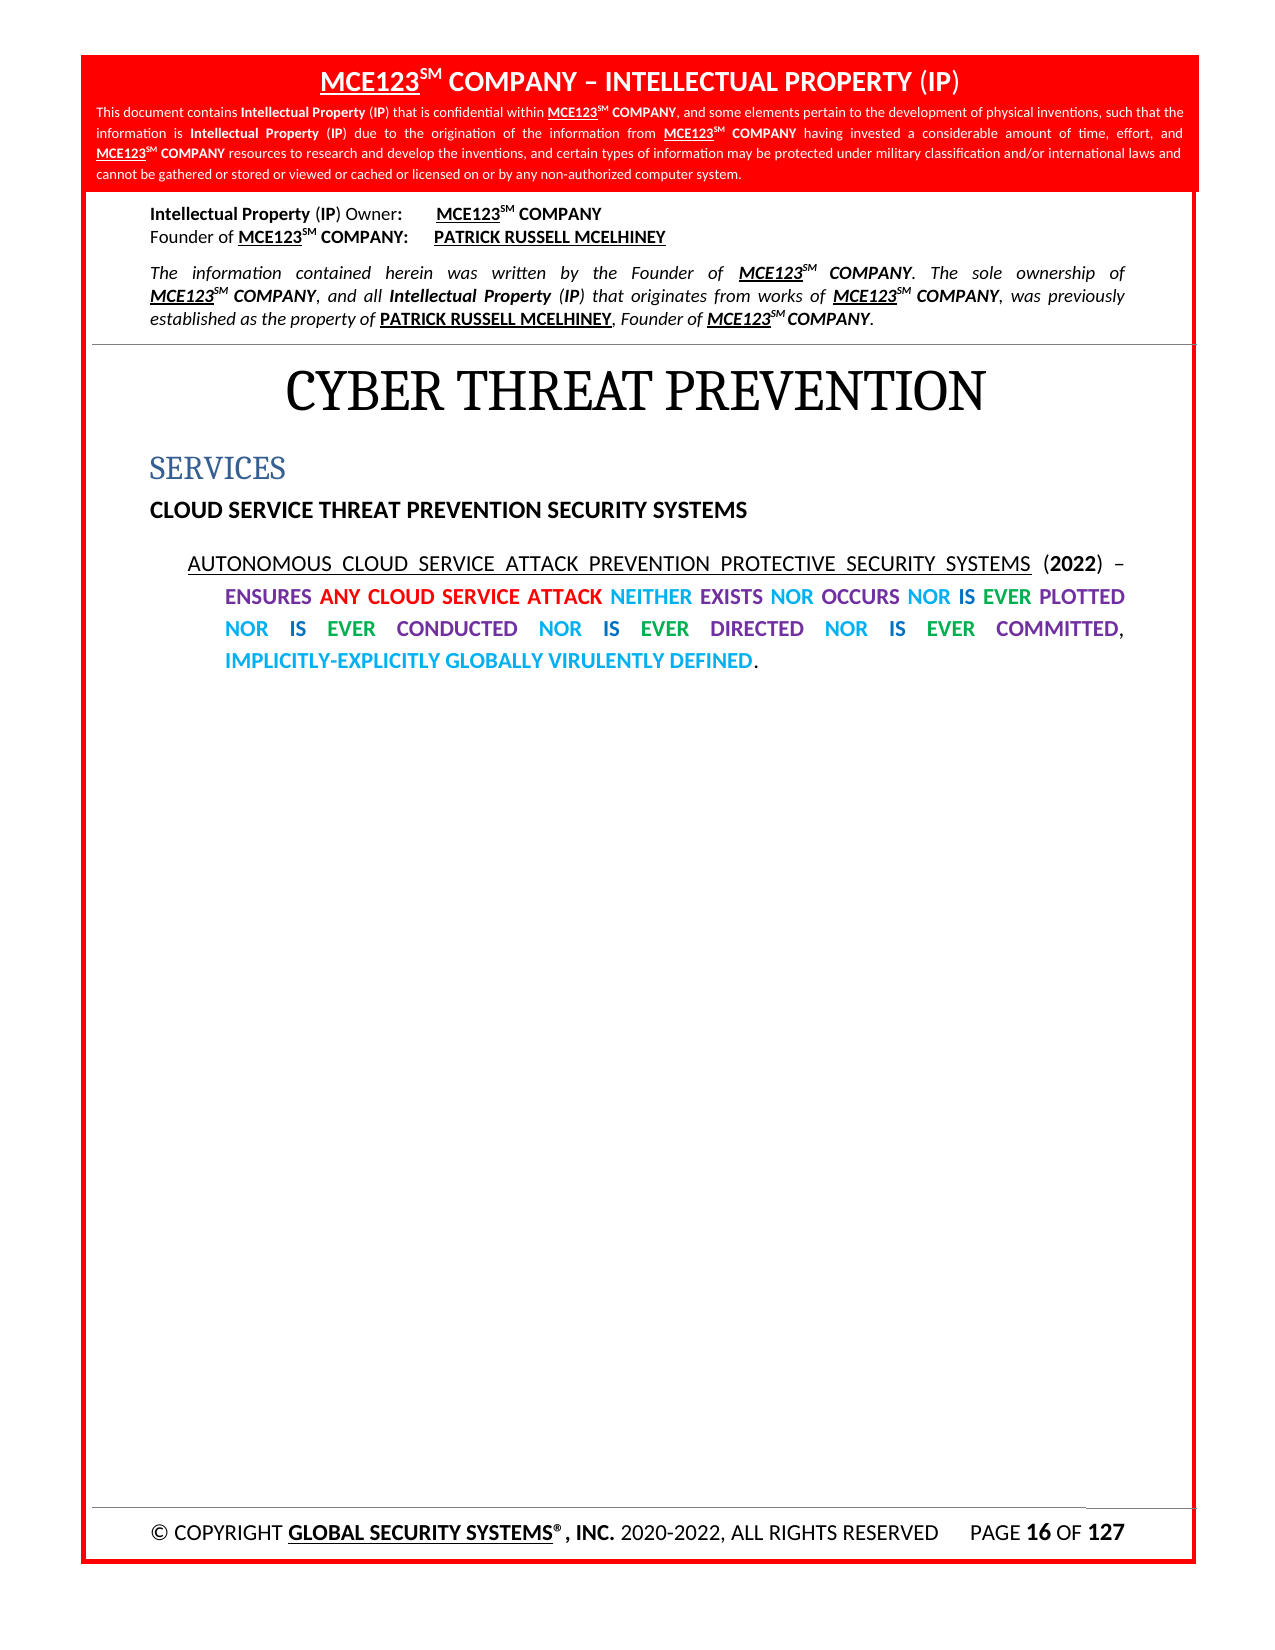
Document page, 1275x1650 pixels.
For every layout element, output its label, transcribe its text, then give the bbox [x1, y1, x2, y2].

text AUTONOMOUS CLOUD SERVICE ATTACK PREVENTION PROTECTIVE SECURITY SYSTEMS (2022) – ENSURES ANY CLOUD SERVICE ATTACK NEITHER EXISTS NOR OCCURS NOR IS EVER PLOTTED NOR IS EVER CONDUCTED NOR IS EVER DIRECTED NOR IS EVER COMMITTED, IMPLICITLY-EXPLICITLY GLOBALLY VIRULENTLY DEFINED. [187, 549, 1125, 674]
text CLOUD SERVICE THREAT PREVENTION SECURITY SYSTEMS [150, 494, 1125, 524]
subtitle SERVICES [150, 450, 1125, 488]
title CYBER THREAT PREVENTION [150, 358, 1125, 425]
